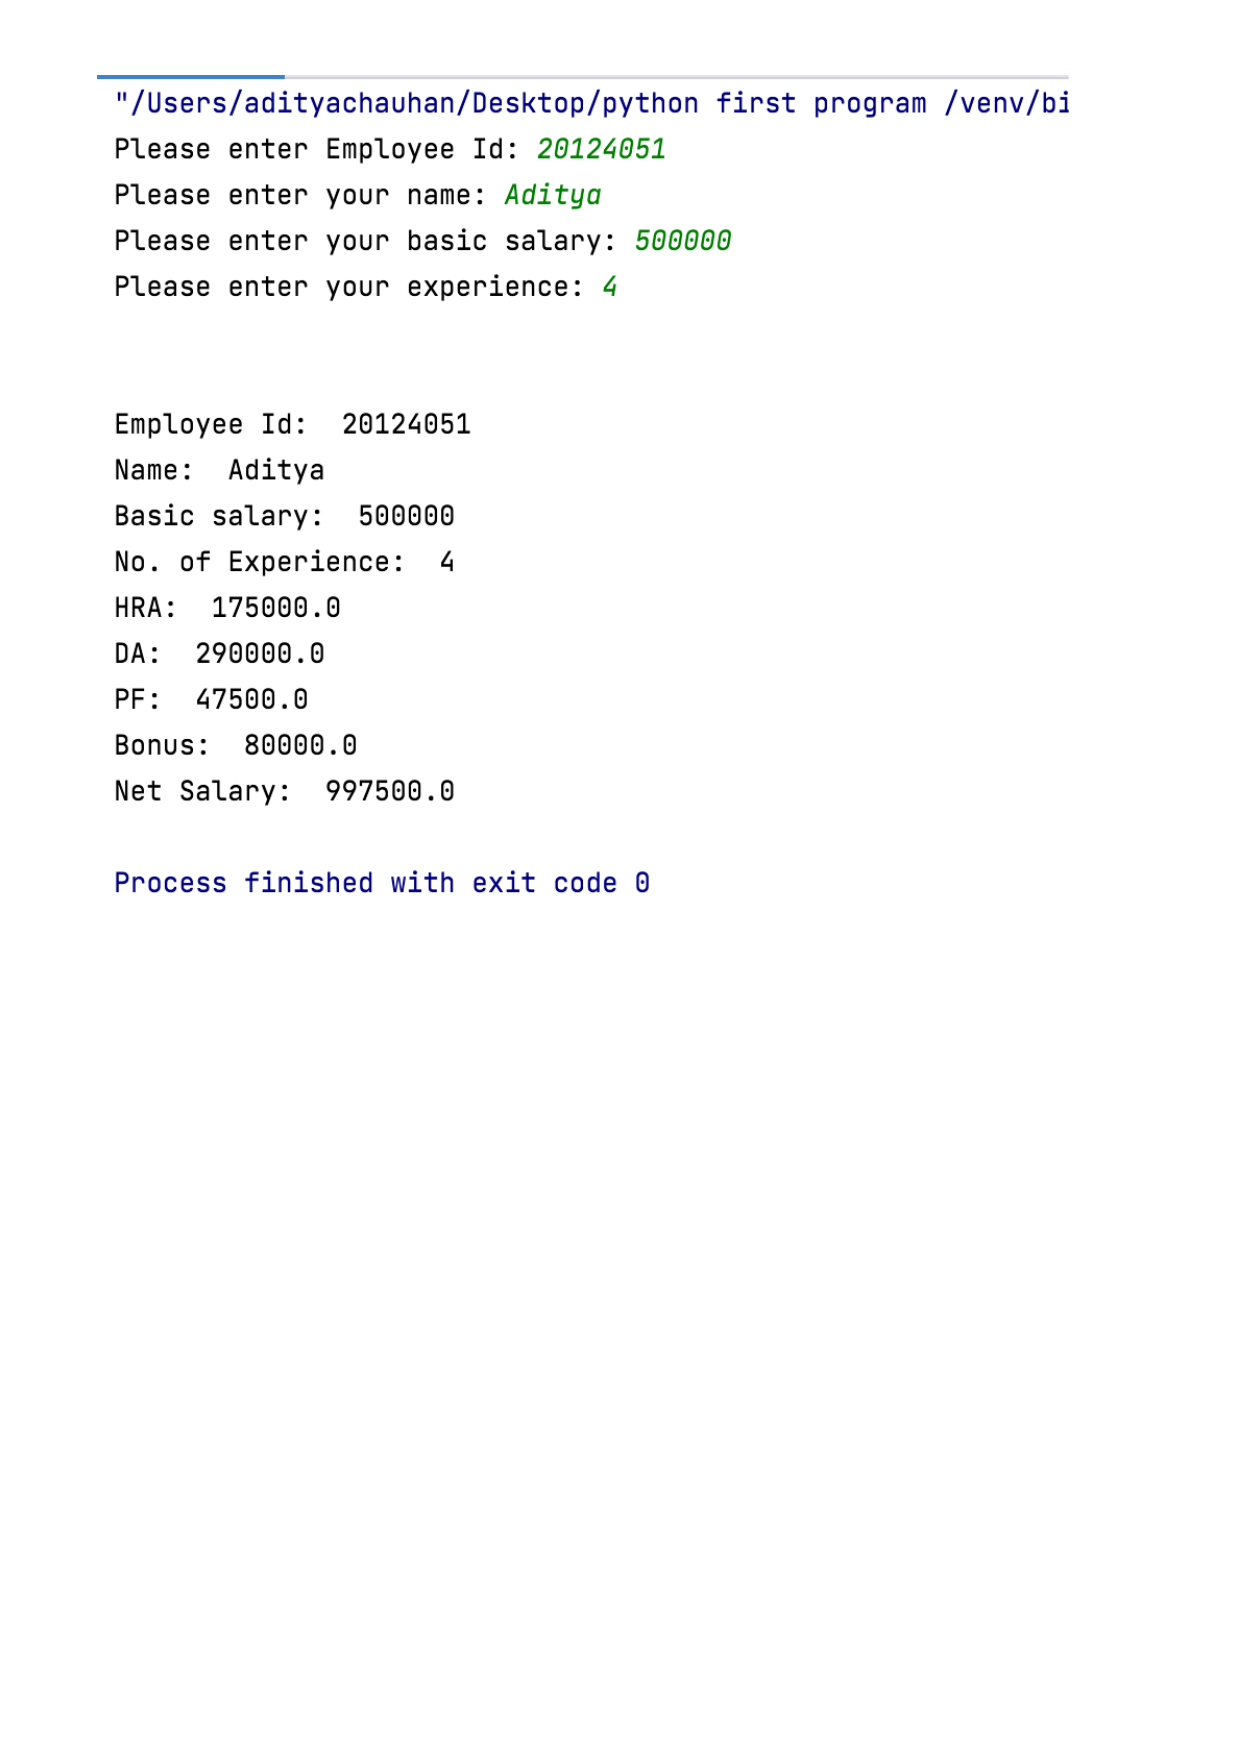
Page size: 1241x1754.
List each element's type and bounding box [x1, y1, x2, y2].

picture [95, 75, 1069, 936]
